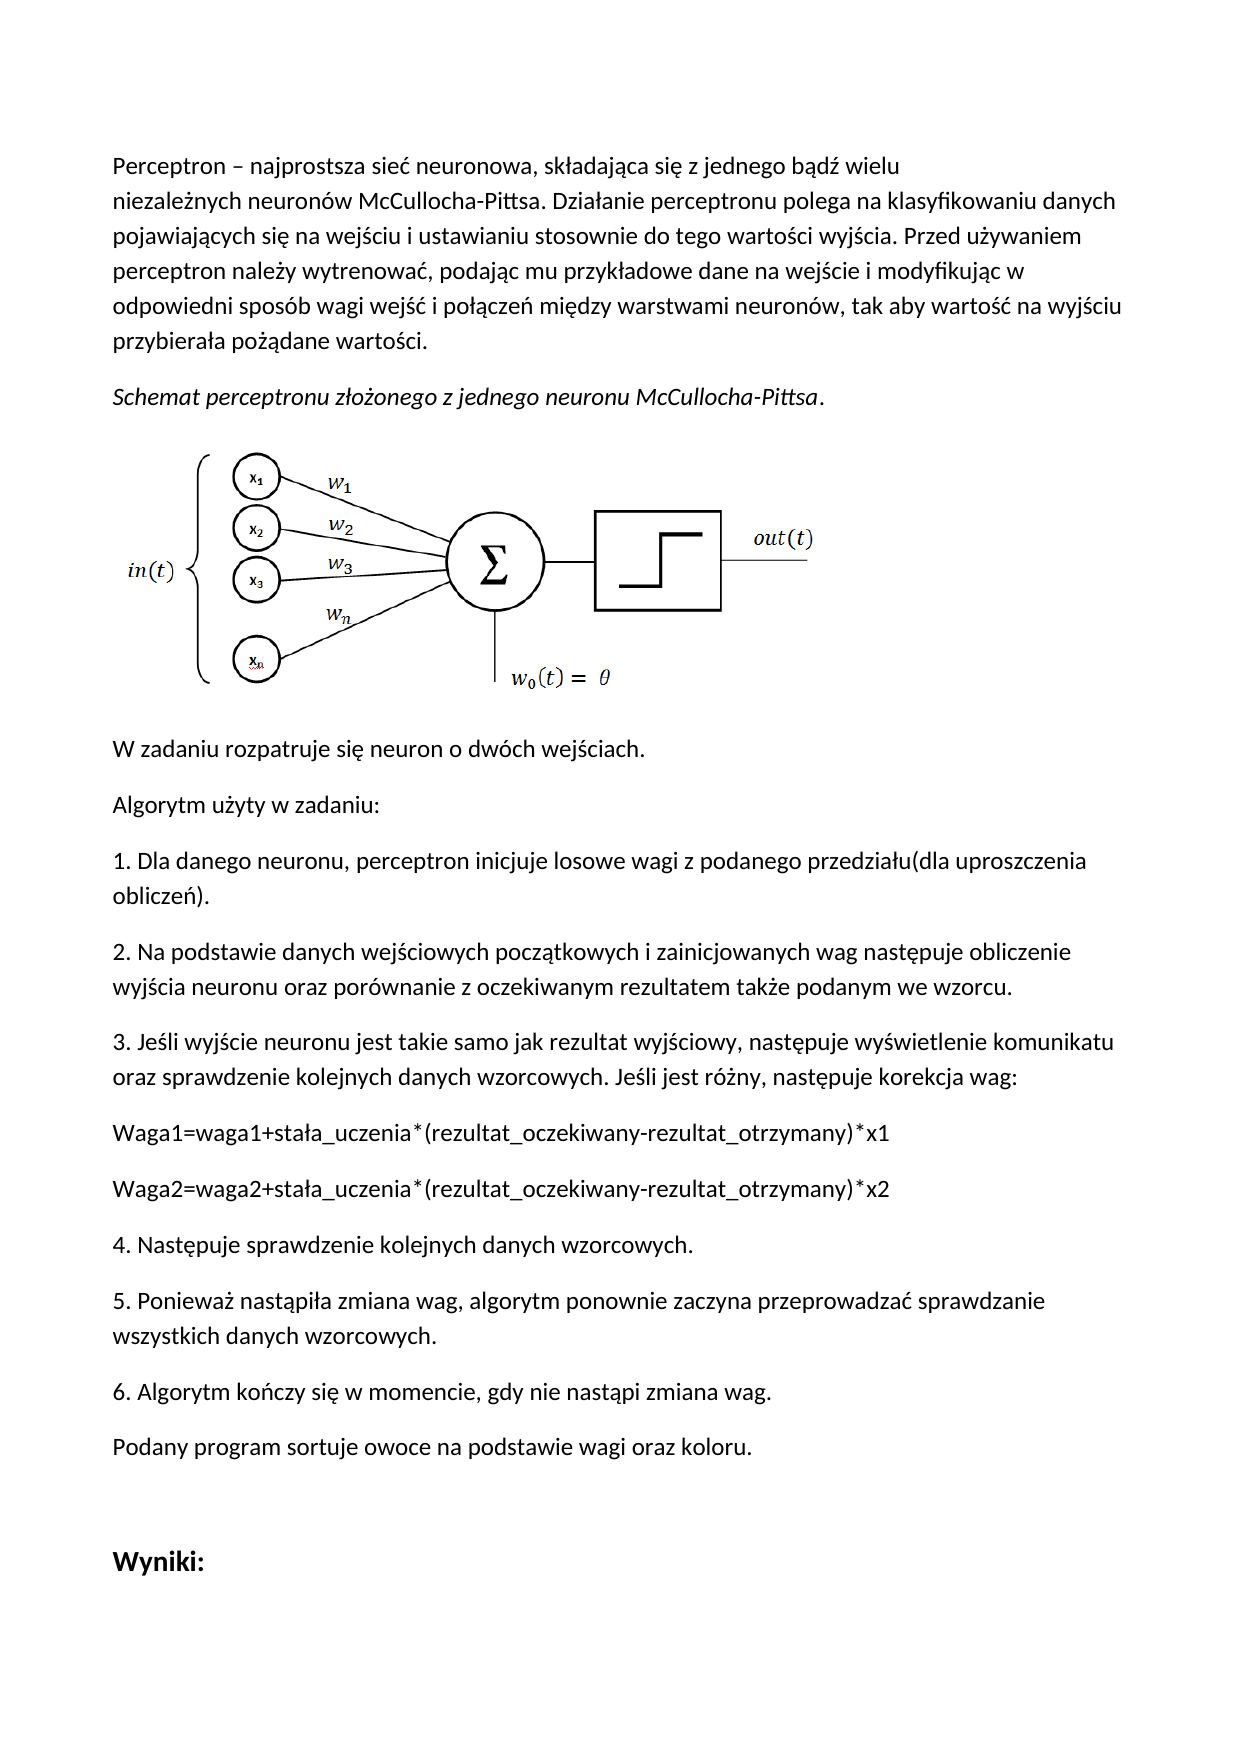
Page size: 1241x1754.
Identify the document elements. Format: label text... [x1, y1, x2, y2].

picture [112, 436, 833, 709]
text 1. Dla danego neuronu, perceptron inicjuje losowe wagi z podanego przedziału(dla uproszczenia obliczeń). [112, 845, 1128, 910]
text Waga2=waga2+stała_uczenia*(rezultat_oczekiwany-rezultat_otrzymany)*x2 [112, 1173, 1128, 1204]
text 3. Jeśli wyjście neuronu jest takie samo jak rezultat wyjściowy, następuje wyświetlenie komunikatu oraz sprawdzenie kolejnych danych wzorcowych. Jeśli jest różny, następuje korekcja wag: [112, 1027, 1128, 1092]
text Schemat perceptronu złożonego z jednego neuronu McCullocha-Pittsa. [112, 381, 1128, 411]
text 5. Ponieważ nastąpiła zmiana wag, algorytm ponownie zaczyna przeprowadzać sprawdzanie wszystkich danych wzorcowych. [112, 1285, 1128, 1350]
text Waga1=waga1+stała_uczenia*(rezultat_oczekiwany-rezultat_otrzymany)*x1 [112, 1117, 1128, 1148]
text Wyniki: [112, 1543, 1128, 1579]
text 6. Algorytm kończy się w momencie, gdy nie nastąpi zmiana wag. [112, 1376, 1128, 1406]
text 4. Następuje sprawdzenie kolejnych danych wzorcowych. [112, 1229, 1128, 1259]
text Algorytm użyty w zadaniu: [112, 789, 1128, 819]
text Perceptron – najprostsza sieć neuronowa, składająca się z jednego bądź wielu niezależnych neuronów McCullocha-Pittsa. Działanie perceptronu polega na klasyfikowaniu danych pojawiających się na wejściu i ustawianiu stosownie do tego wartości wyjścia. Przed używaniem perceptron należy wytrenować, podając mu przykładowe dane na wejście i modyfikując w odpowiedni sposób wagi wejść i połączeń między warstwami neuronów, tak aby wartość na wyjściu przybierała pożądane wartości. [112, 150, 1128, 356]
text W zadaniu rozpatruje się neuron o dwóch wejściach. [112, 733, 1128, 764]
text Podany program sortuje owoce na podstawie wagi oraz koloru. [112, 1432, 1128, 1462]
text 2. Na podstawie danych wejściowych początkowych i zainicjowanych wag następuje obliczenie wyjścia neuronu oraz porównanie z oczekiwanym rezultatem także podanym we wzorcu. [112, 936, 1128, 1001]
